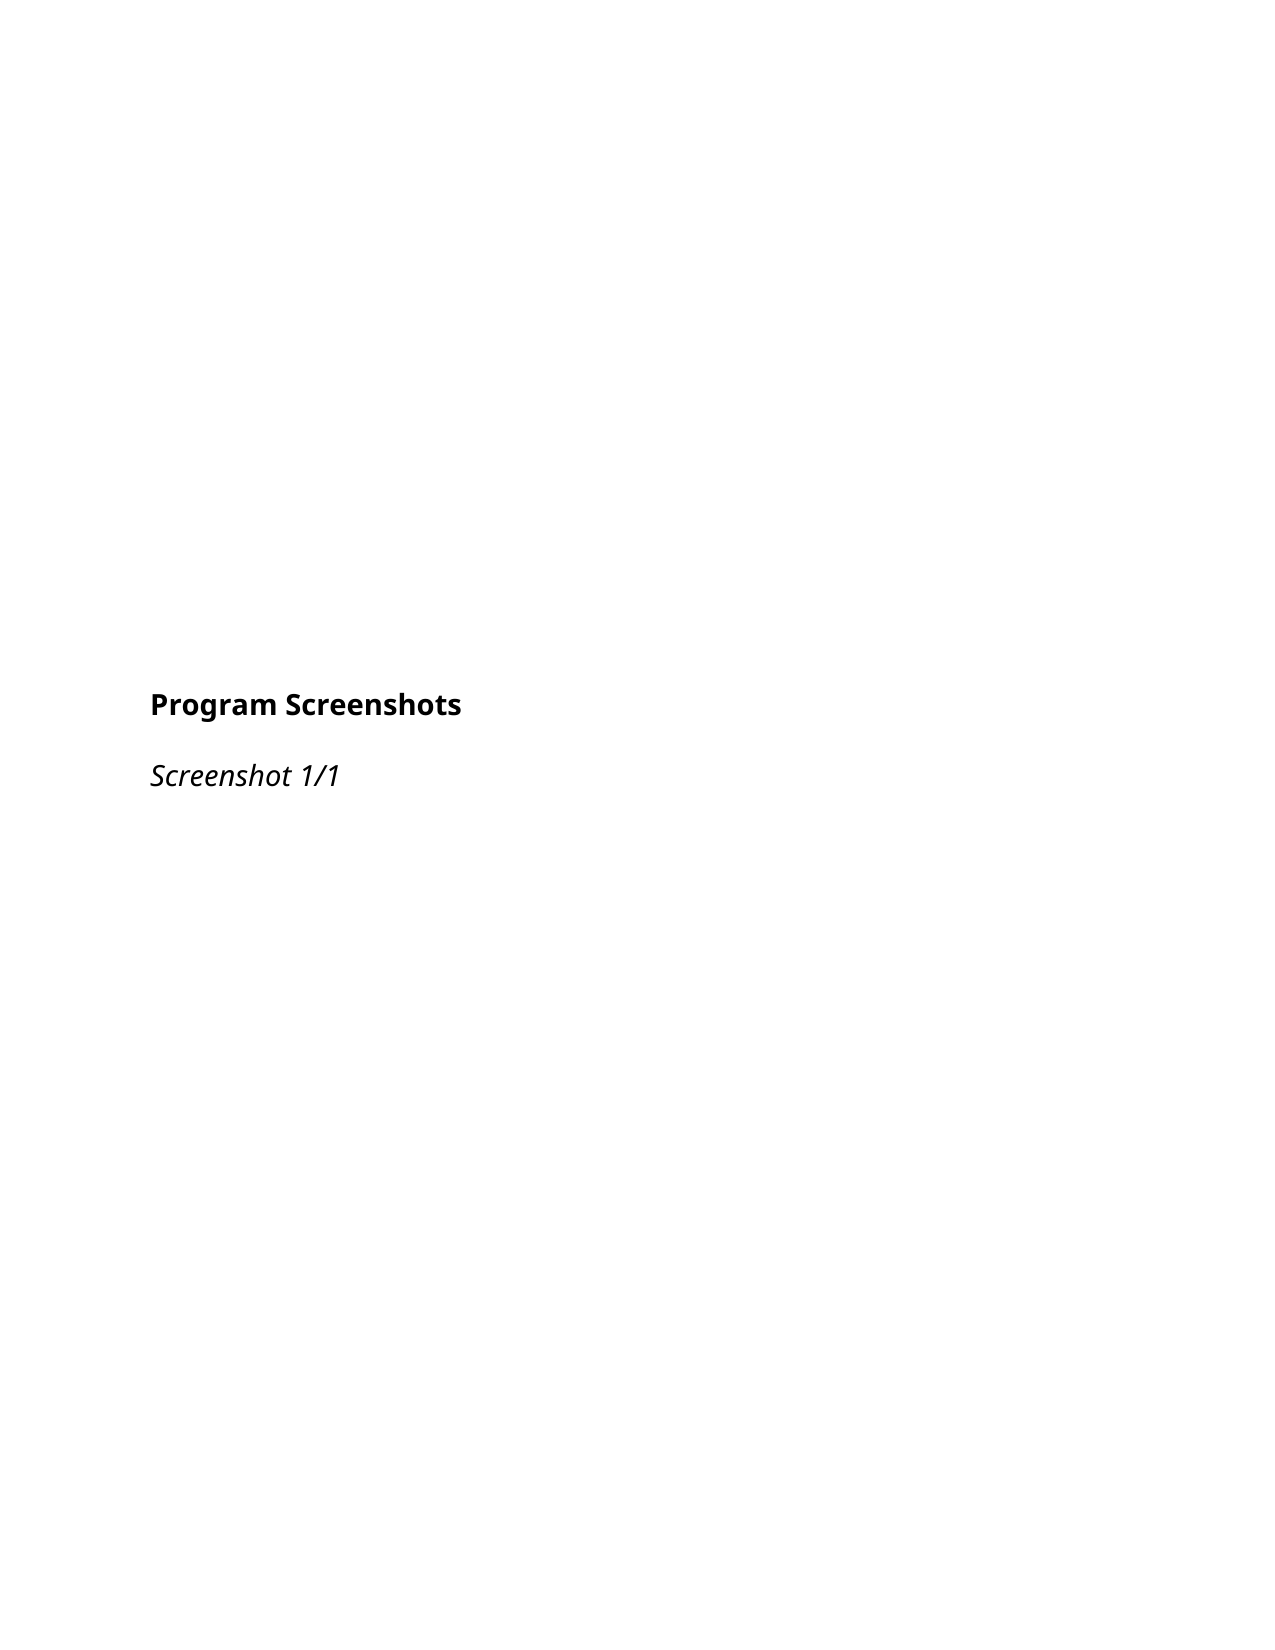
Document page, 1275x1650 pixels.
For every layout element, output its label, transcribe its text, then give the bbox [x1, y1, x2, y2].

text Program Screenshots [150, 684, 1125, 724]
text Screenshot 1/1 [150, 755, 1125, 795]
